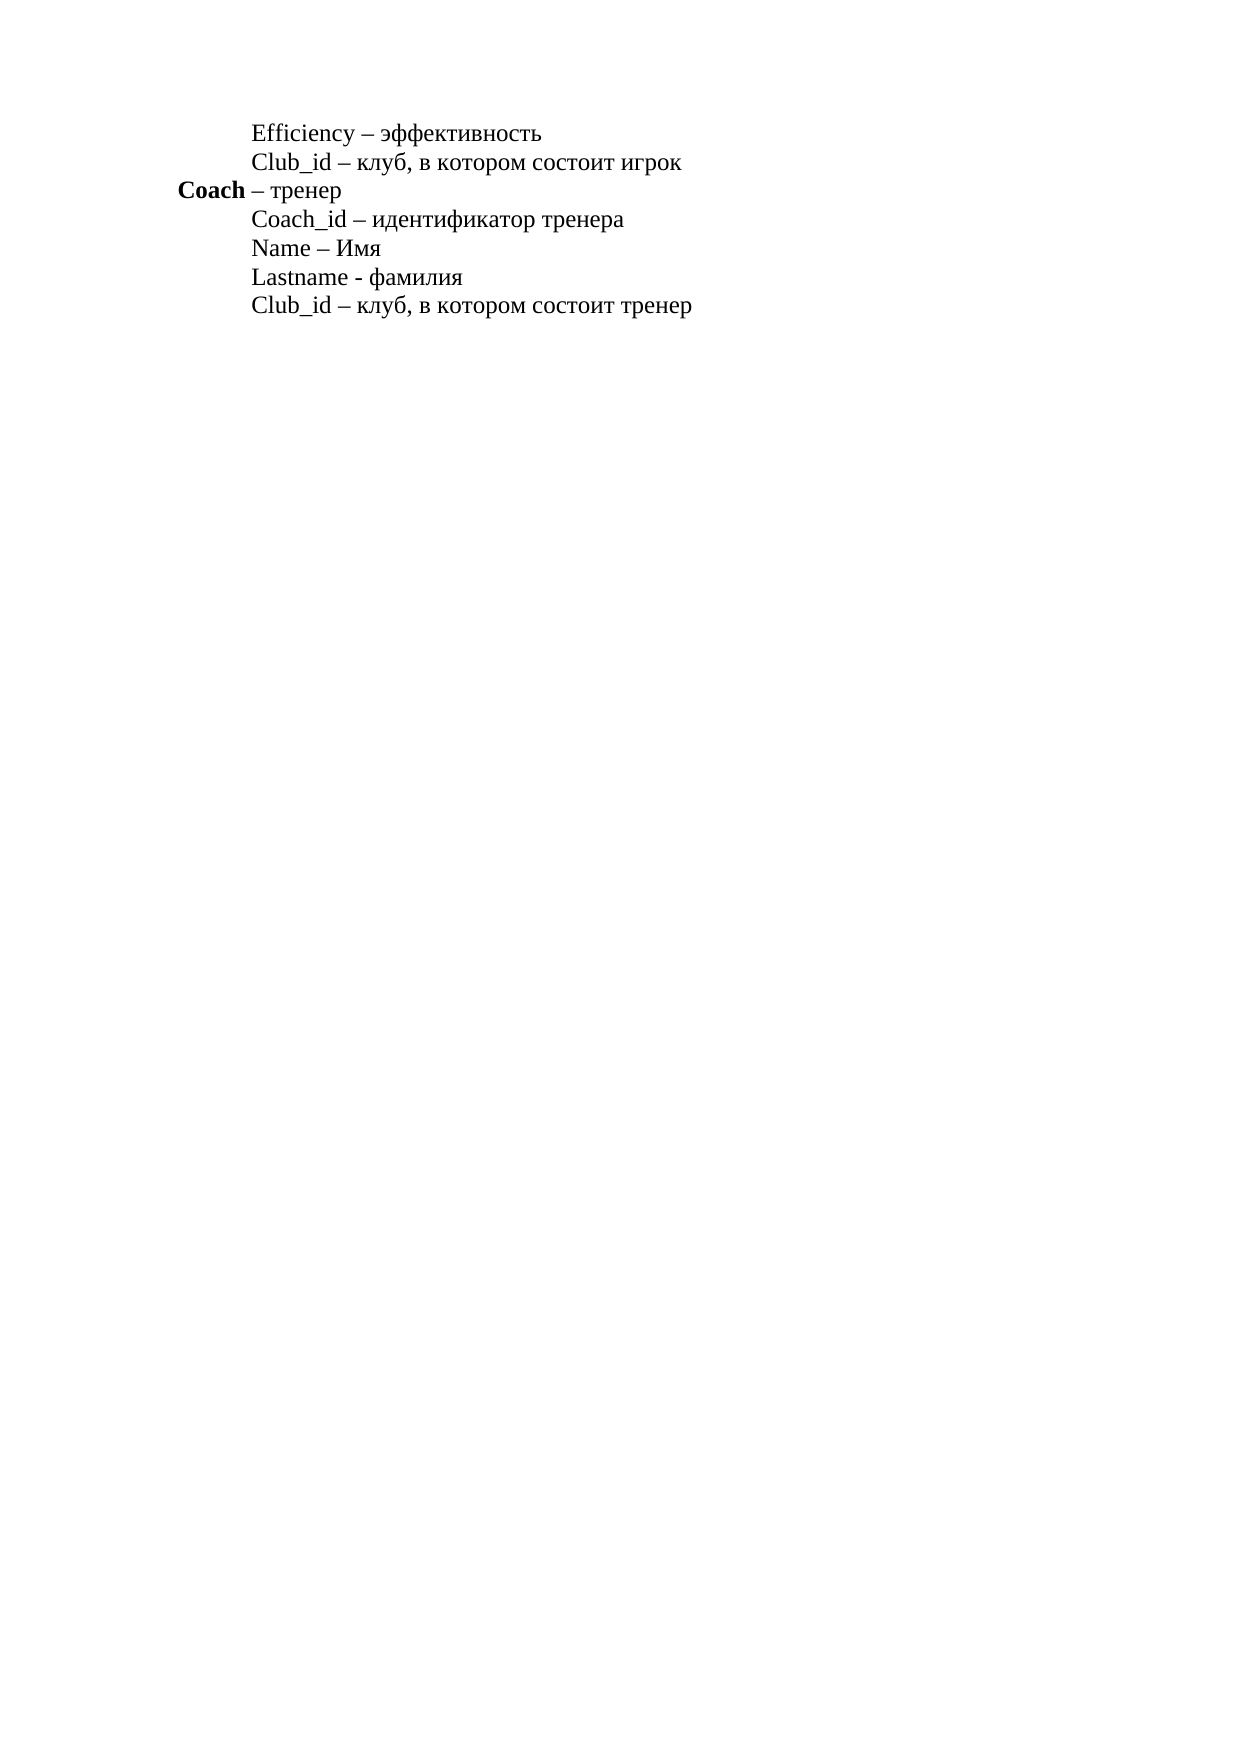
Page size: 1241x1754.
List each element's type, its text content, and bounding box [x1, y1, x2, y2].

text Club_id – клуб, в котором состоит игрок [177, 147, 1152, 176]
text Name – Имя [177, 233, 1152, 262]
text Efficiency – эффективность [177, 118, 1152, 147]
text Coach – тренер [177, 176, 1152, 204]
text Lastname - фамилия [177, 262, 1152, 291]
text Coach_id – идентификатор тренера [177, 204, 1152, 233]
text Club_id – клуб, в котором состоит тренер [177, 291, 1152, 319]
